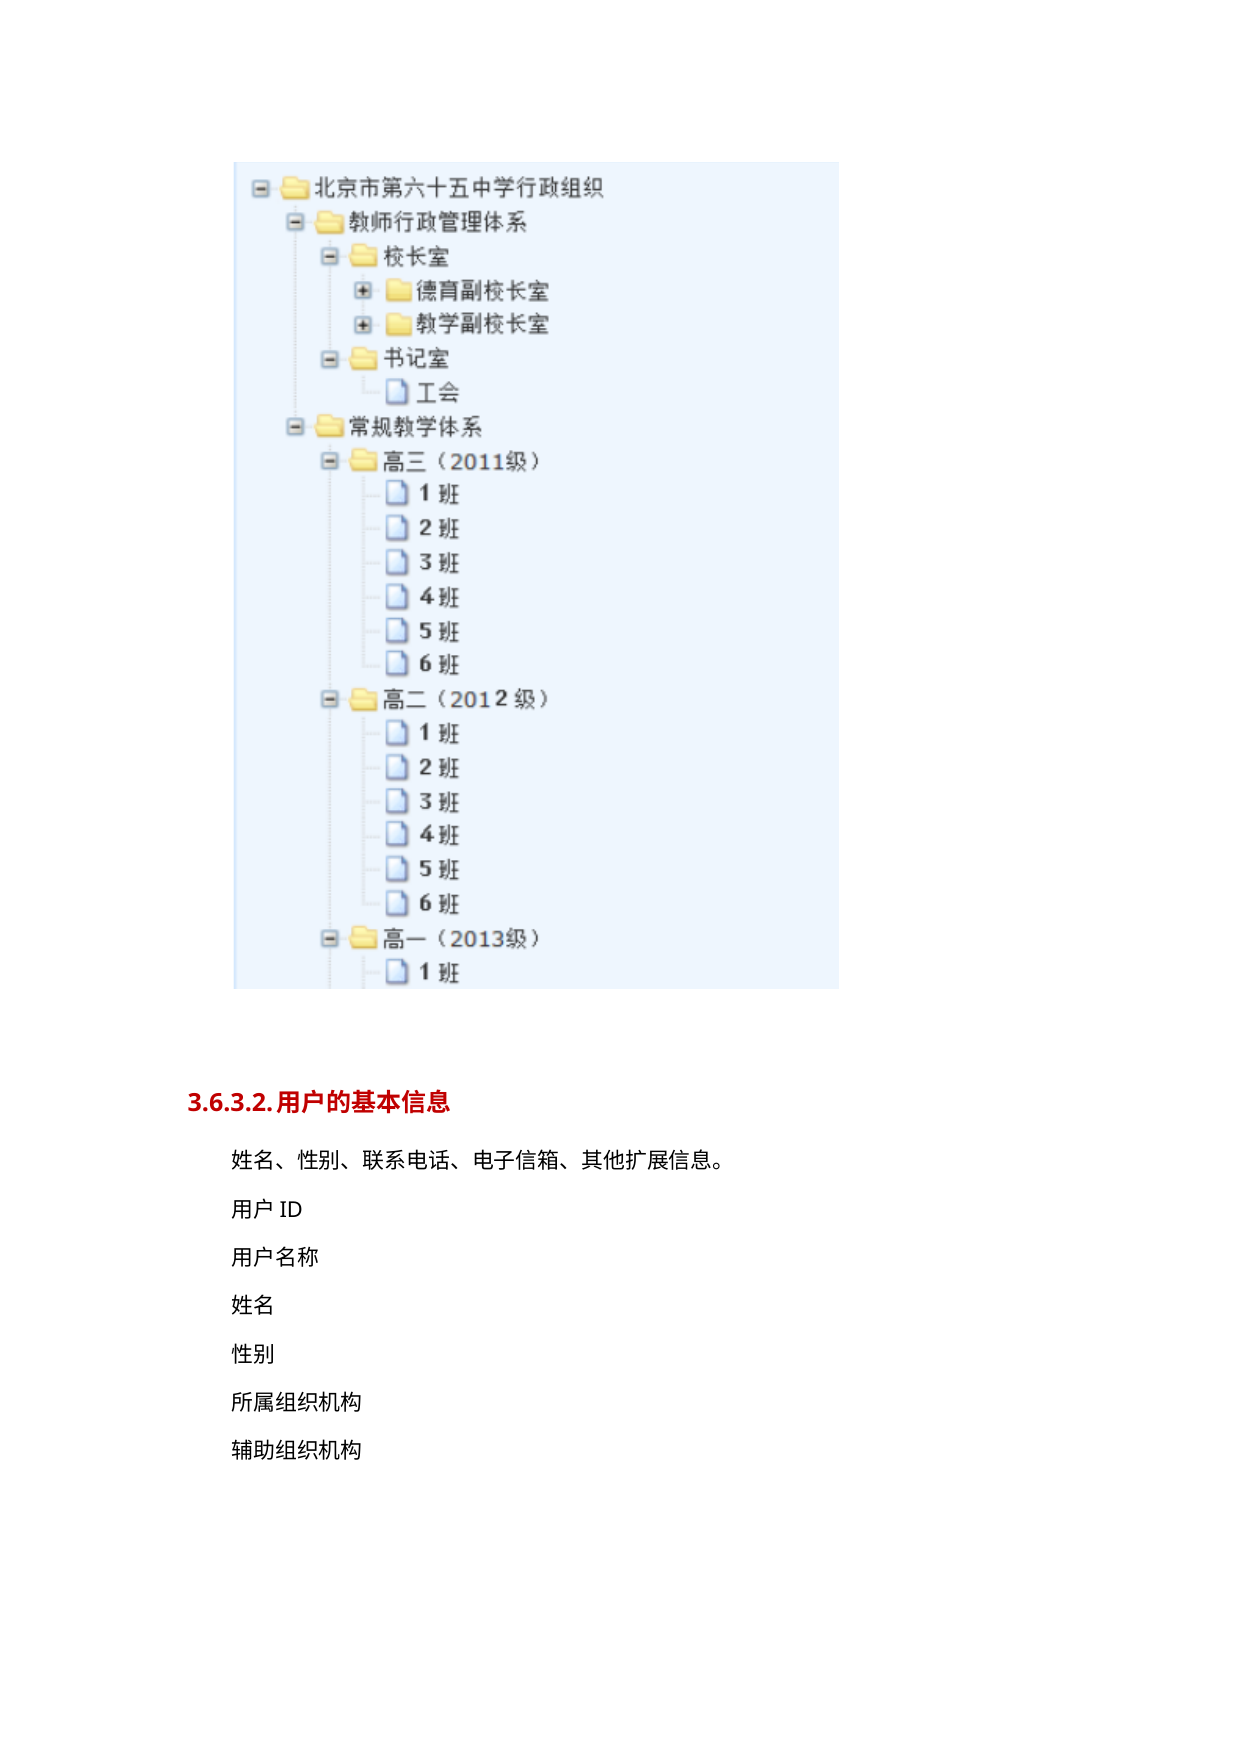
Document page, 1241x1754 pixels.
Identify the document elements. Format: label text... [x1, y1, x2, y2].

text 用户ID [187, 1191, 1053, 1224]
subtitle 用户的基本信息 [187, 1068, 1053, 1133]
text 所属组织机构 [187, 1385, 1053, 1417]
text 姓名、性别、联系电话、电子信箱、其他扩展信息。 [187, 1143, 1053, 1176]
text 用户名称 [187, 1240, 1053, 1272]
picture [231, 162, 839, 989]
text 性别 [187, 1336, 1053, 1369]
text 姓名 [187, 1288, 1053, 1321]
text 辅助组织机构 [187, 1433, 1053, 1466]
